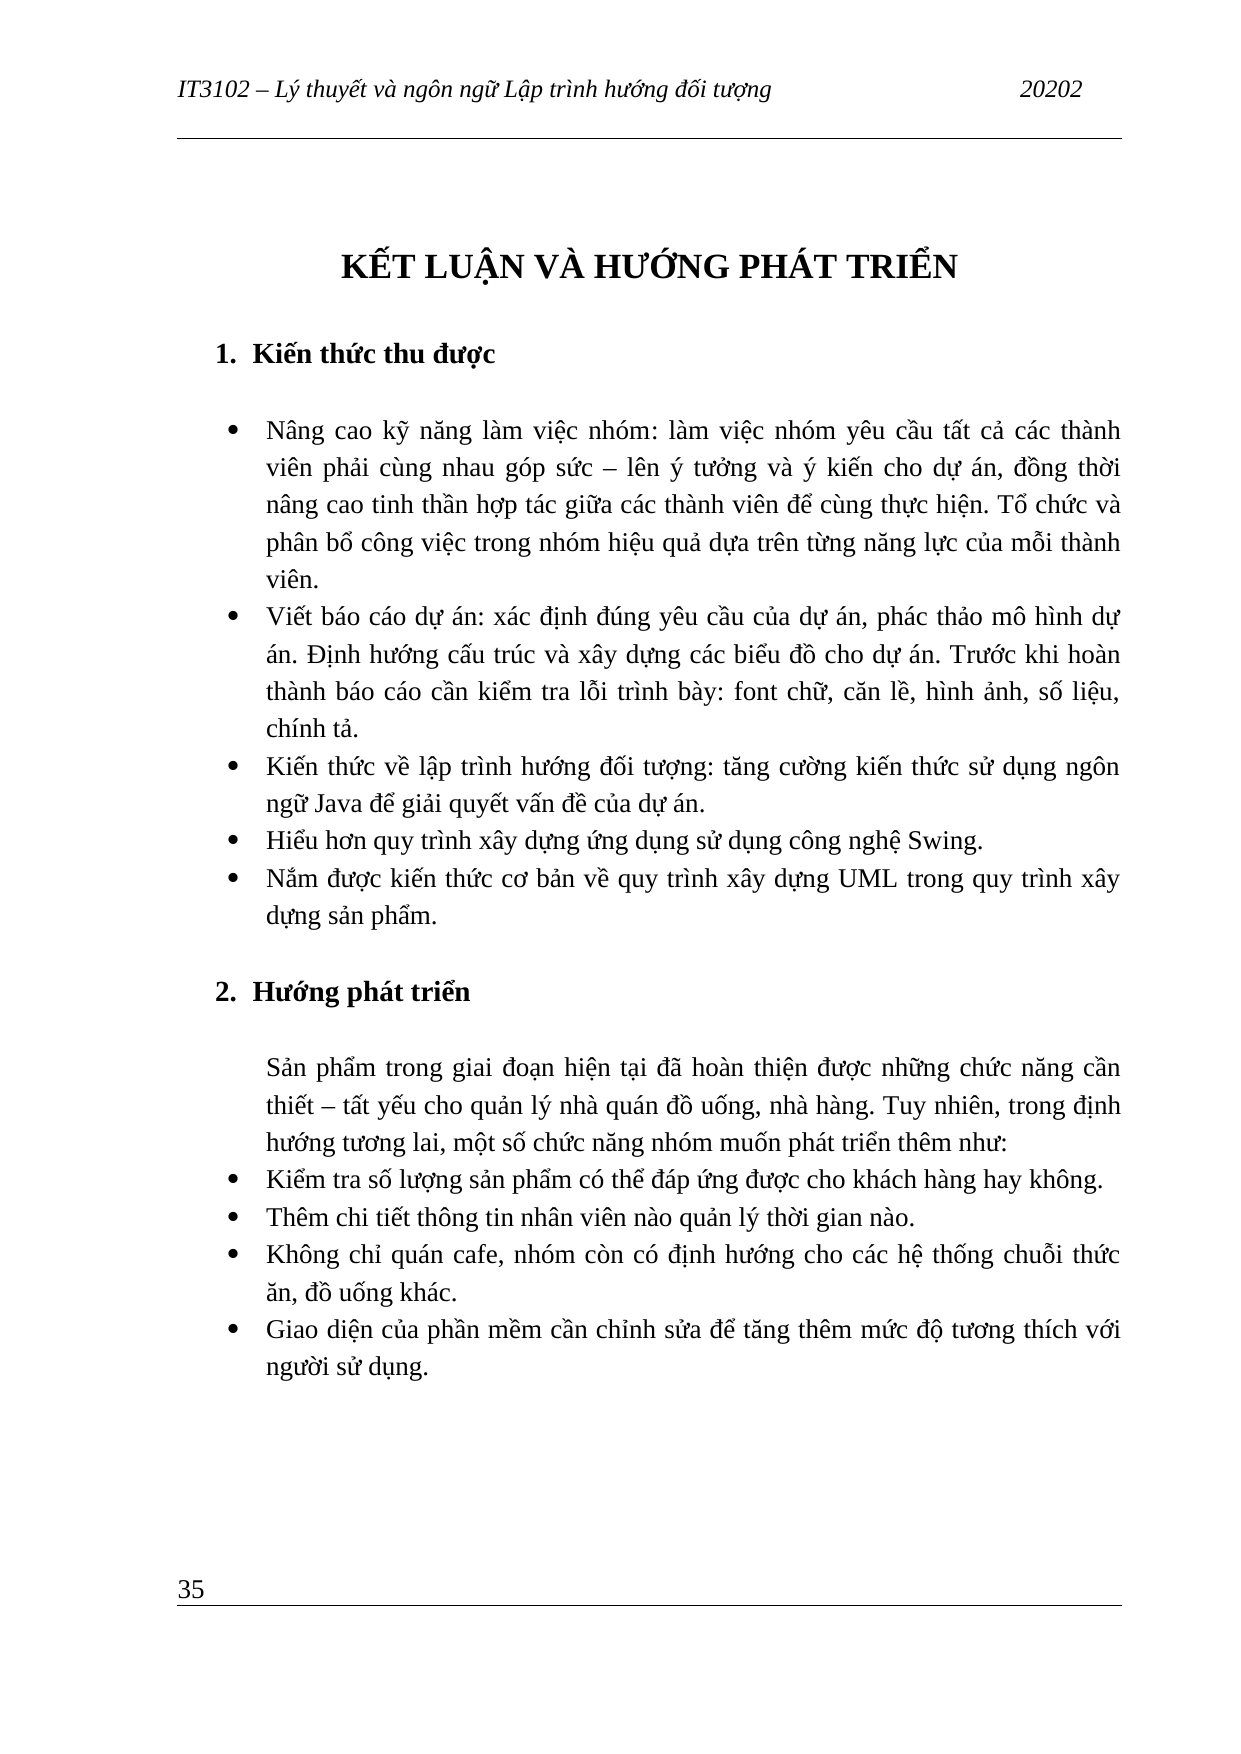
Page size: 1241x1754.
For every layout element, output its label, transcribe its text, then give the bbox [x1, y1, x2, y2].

list Viết báo cáo dự án: xác định đúng yêu cầu của dự án, phác thảo mô hình dự án. Định hướng cấu trúc và xây dựng các biểu đồ cho dự án. Trước khi hoàn thành báo cáo cần kiểm tra lỗi trình bày: font chữ, căn lề, hình ảnh, số liệu, chính tả. [228, 601, 1122, 744]
list Thêm chi tiết thông tin nhân viên nào quản lý thời gian nào. [228, 1201, 1122, 1232]
list Kiểm tra số lượng sản phẩm có thể đáp ứng được cho khách hàng hay không. [228, 1163, 1122, 1194]
list Hướng phát triển [215, 974, 1122, 1007]
list Nâng cao kỹ năng làm việc nhóm: làm việc nhóm yêu cầu tất cả các thành viên phải cùng nhau góp sức – lên ý tưởng và ý kiến cho dự án, đồng thời nâng cao tinh thần hợp tác giữa các thành viên để cùng thực hiện. Tổ chức và phân bổ công việc trong nhóm hiệu quả dựa trên từng năng lực của mỗi thành viên. [228, 414, 1122, 594]
list Giao diện của phần mềm cần chỉnh sửa để tăng thêm mức độ tương thích với người sử dụng. [228, 1313, 1122, 1382]
list Không chỉ quán cafe, nhóm còn có định hướng cho các hệ thống chuỗi thức ăn, đồ uống khác. [228, 1238, 1122, 1307]
subtitle KẾT LUẬN VÀ HƯỚNG PHÁT TRIỂN [177, 205, 1122, 286]
text Sản phẩm trong giai đoạn hiện tại đã hoàn thiện được những chức năng cần thiết – tất yếu cho quản lý nhà quán đồ uống, nhà hàng. Tuy nhiên, trong định hướng tương lai, một số chức năng nhóm muốn phát triển thêm như: [266, 1051, 1122, 1157]
list Hiểu hơn quy trình xây dựng ứng dụng sử dụng công nghệ Swing. [228, 824, 1122, 856]
list Nắm được kiến thức cơ bản về quy trình xây dựng UML trong quy trình xây dựng sản phẩm. [228, 862, 1122, 931]
list Kiến thức về lập trình hướng đối tượng: tăng cường kiến thức sử dụng ngôn ngữ Java để giải quyết vấn đề của dự án. [228, 750, 1122, 818]
list Kiến thức thu được [215, 336, 1122, 370]
